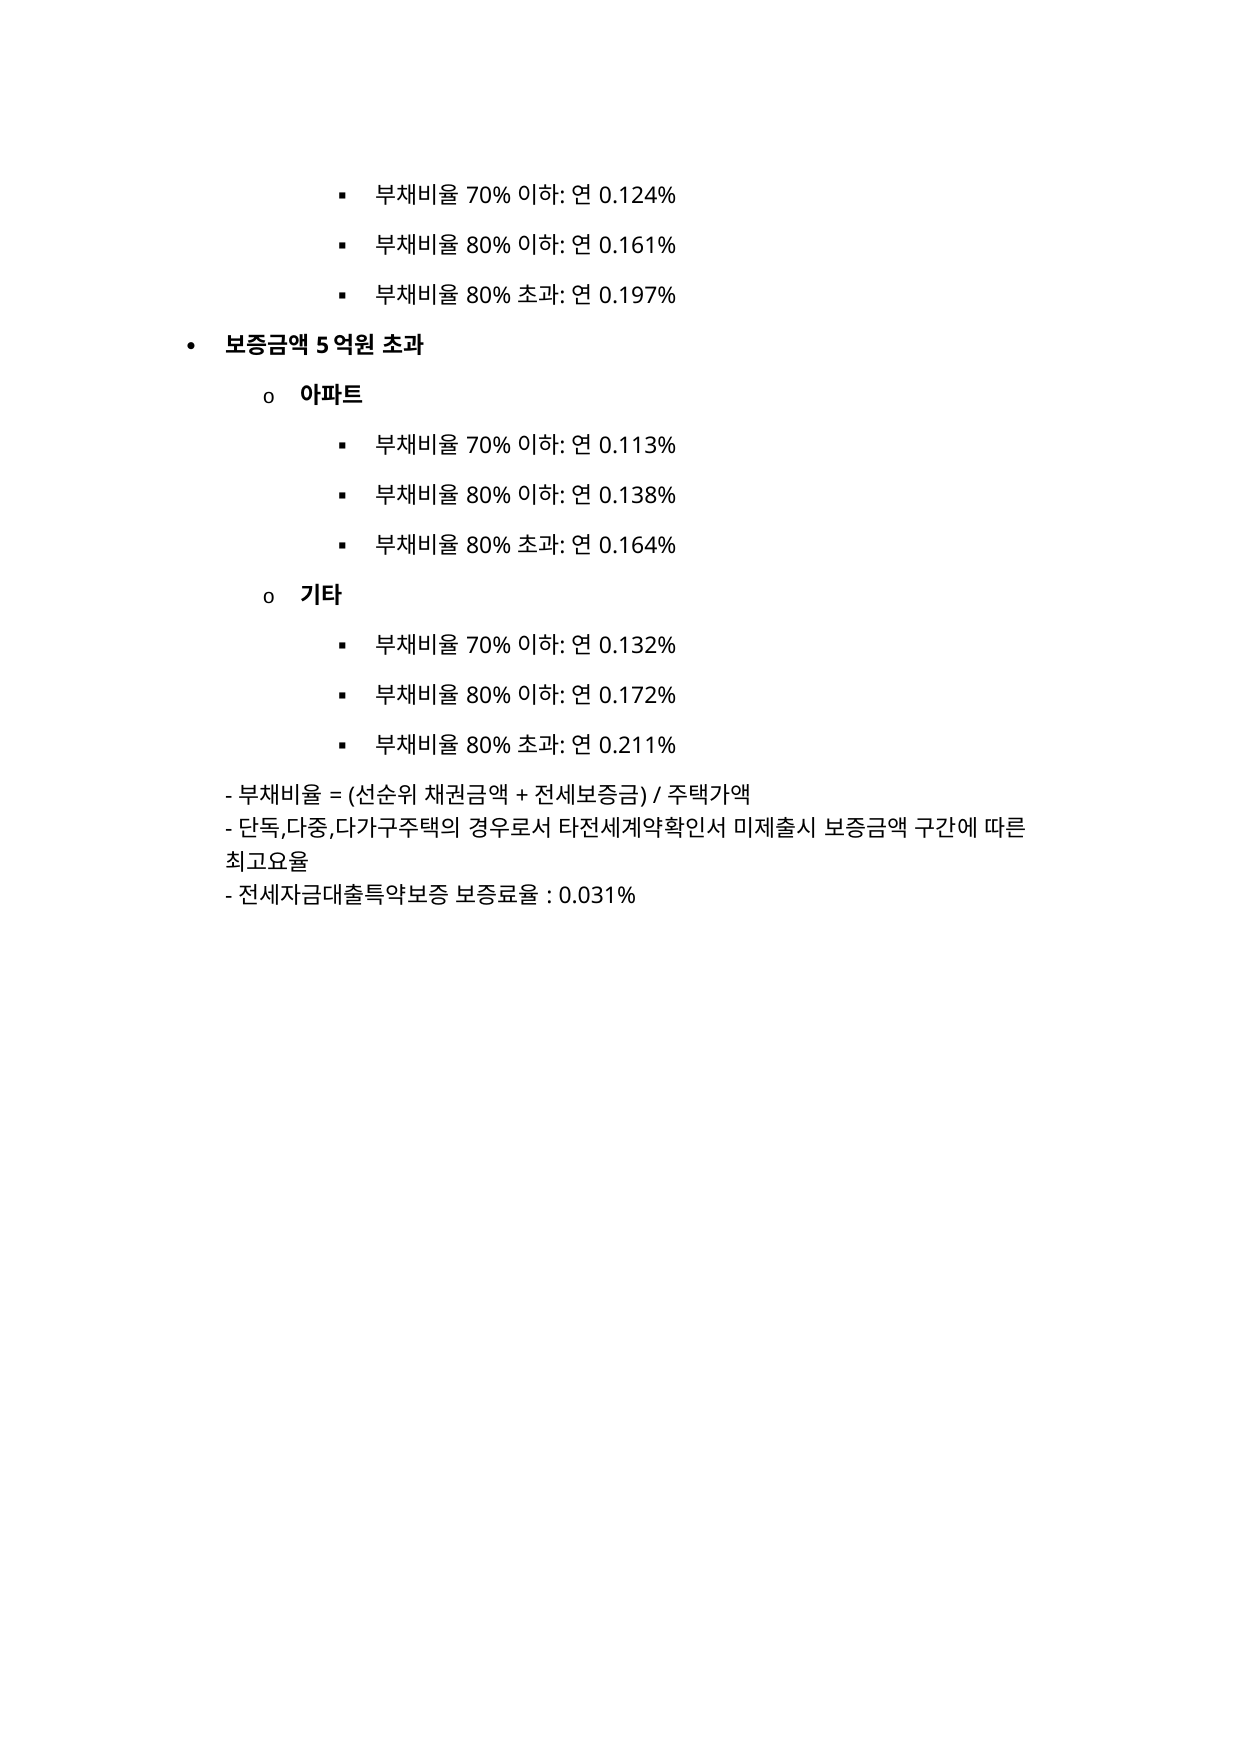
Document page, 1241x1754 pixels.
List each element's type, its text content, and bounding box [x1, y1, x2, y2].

text - 부채비율 = (선순위 채권금액 + 전세보증금) / 주택가액 - 단독,다중,다가구주택의 경우로서 타전세계약확인서 미제출시 보증금액 구간에 따른 최고요율 - 전세자금대출특약보증 보증료율 : 0.031% [225, 777, 1090, 910]
list 부채비율 80% 초과: 연 0.197% [337, 277, 1090, 311]
list 부채비율 80% 초과: 연 0.211% [337, 727, 1090, 760]
list 부채비율 80% 이하: 연 0.138% [337, 477, 1090, 510]
list 부채비율 70% 이하: 연 0.113% [337, 427, 1090, 460]
list 보증금액 5억원 초과 [187, 327, 1090, 361]
list 부채비율 70% 이하: 연 0.132% [337, 627, 1090, 660]
list 부채비율 80% 초과: 연 0.164% [337, 527, 1090, 560]
list 부채비율 80% 이하: 연 0.161% [337, 227, 1090, 261]
list 아파트 [262, 377, 1090, 410]
list 부채비율 80% 이하: 연 0.172% [337, 677, 1090, 710]
list 부채비율 70% 이하: 연 0.124% [337, 177, 1090, 211]
list 기타 [262, 577, 1090, 610]
